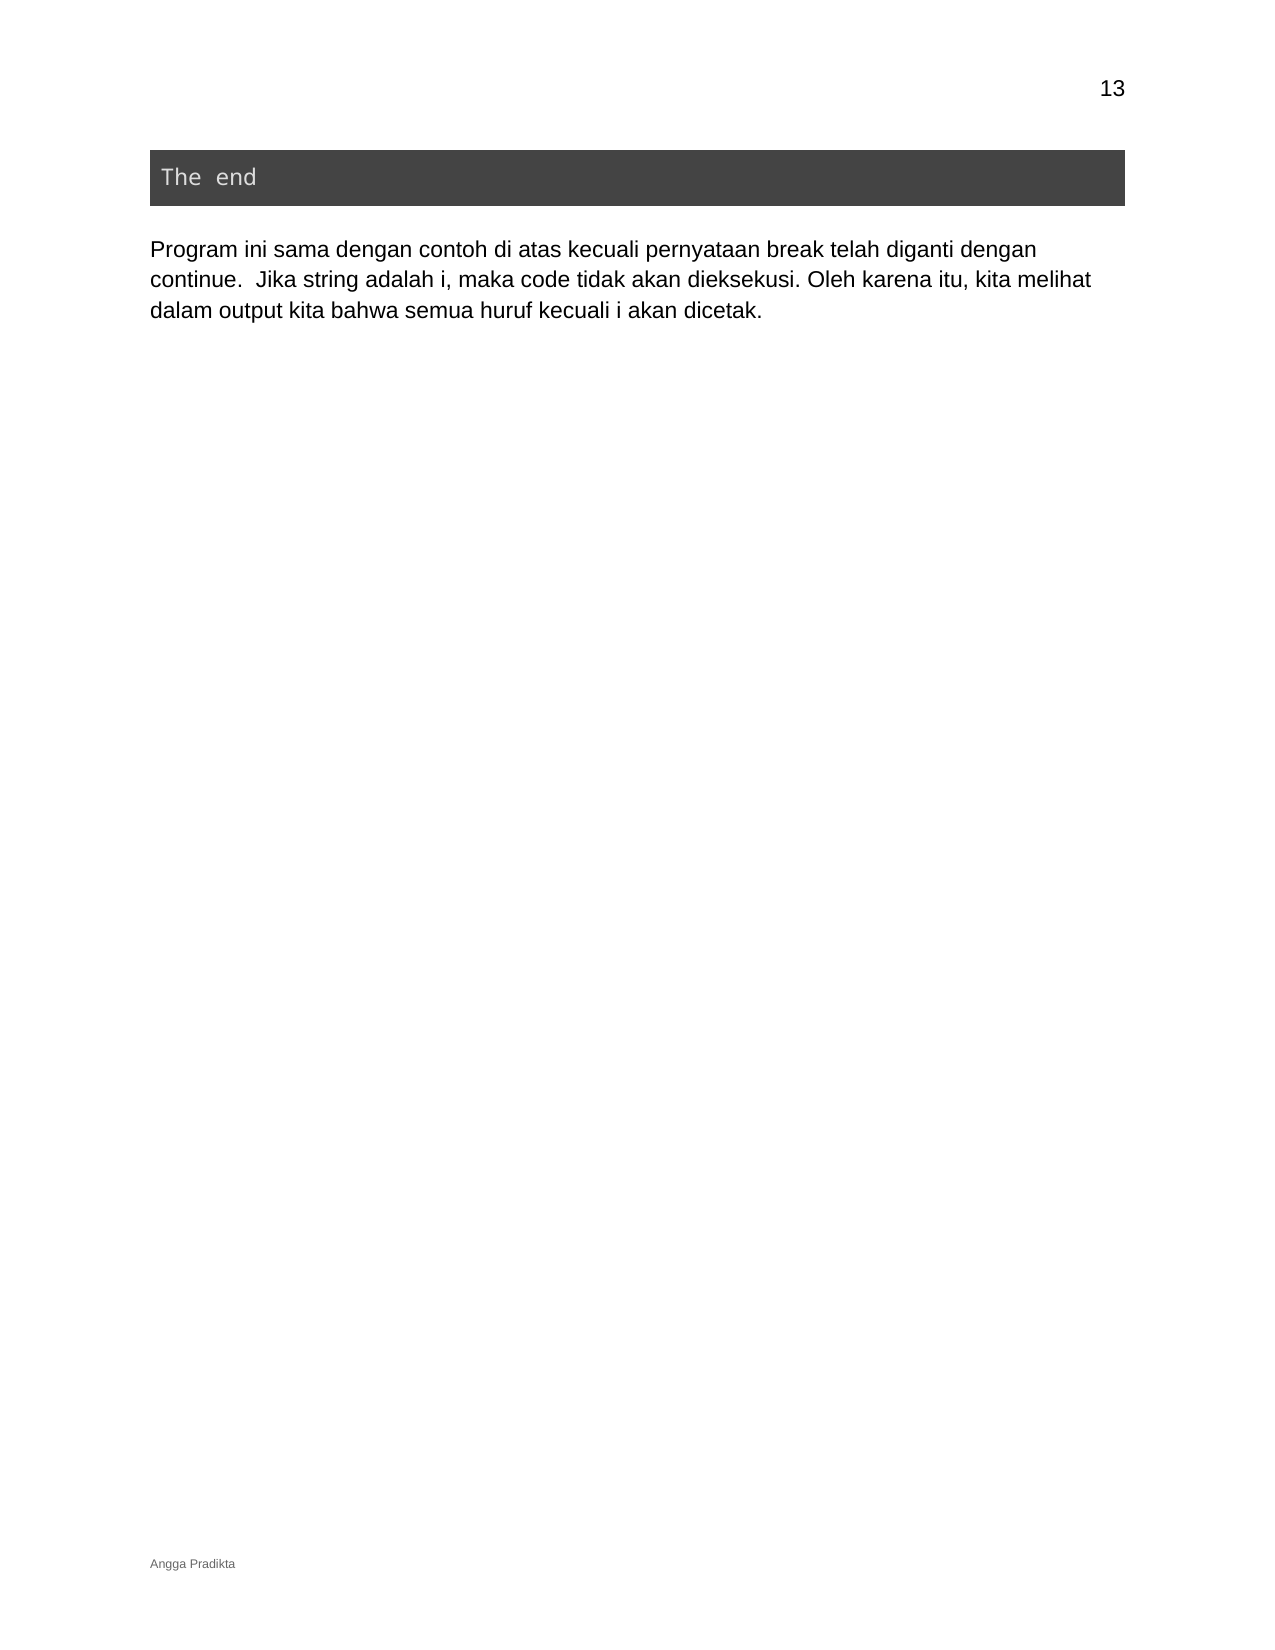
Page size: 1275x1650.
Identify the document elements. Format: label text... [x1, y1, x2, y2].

text Program ini sama dengan contoh di atas kecuali pernyataan break telah diganti dengan continue. Jika string adalah i, maka code tidak akan dieksekusi. Oleh karena itu, kita melihat dalam output kita bahwa semua huruf kecuali i akan dicetak. [150, 236, 1125, 323]
table_header s t r n g The end [150, 150, 1125, 206]
